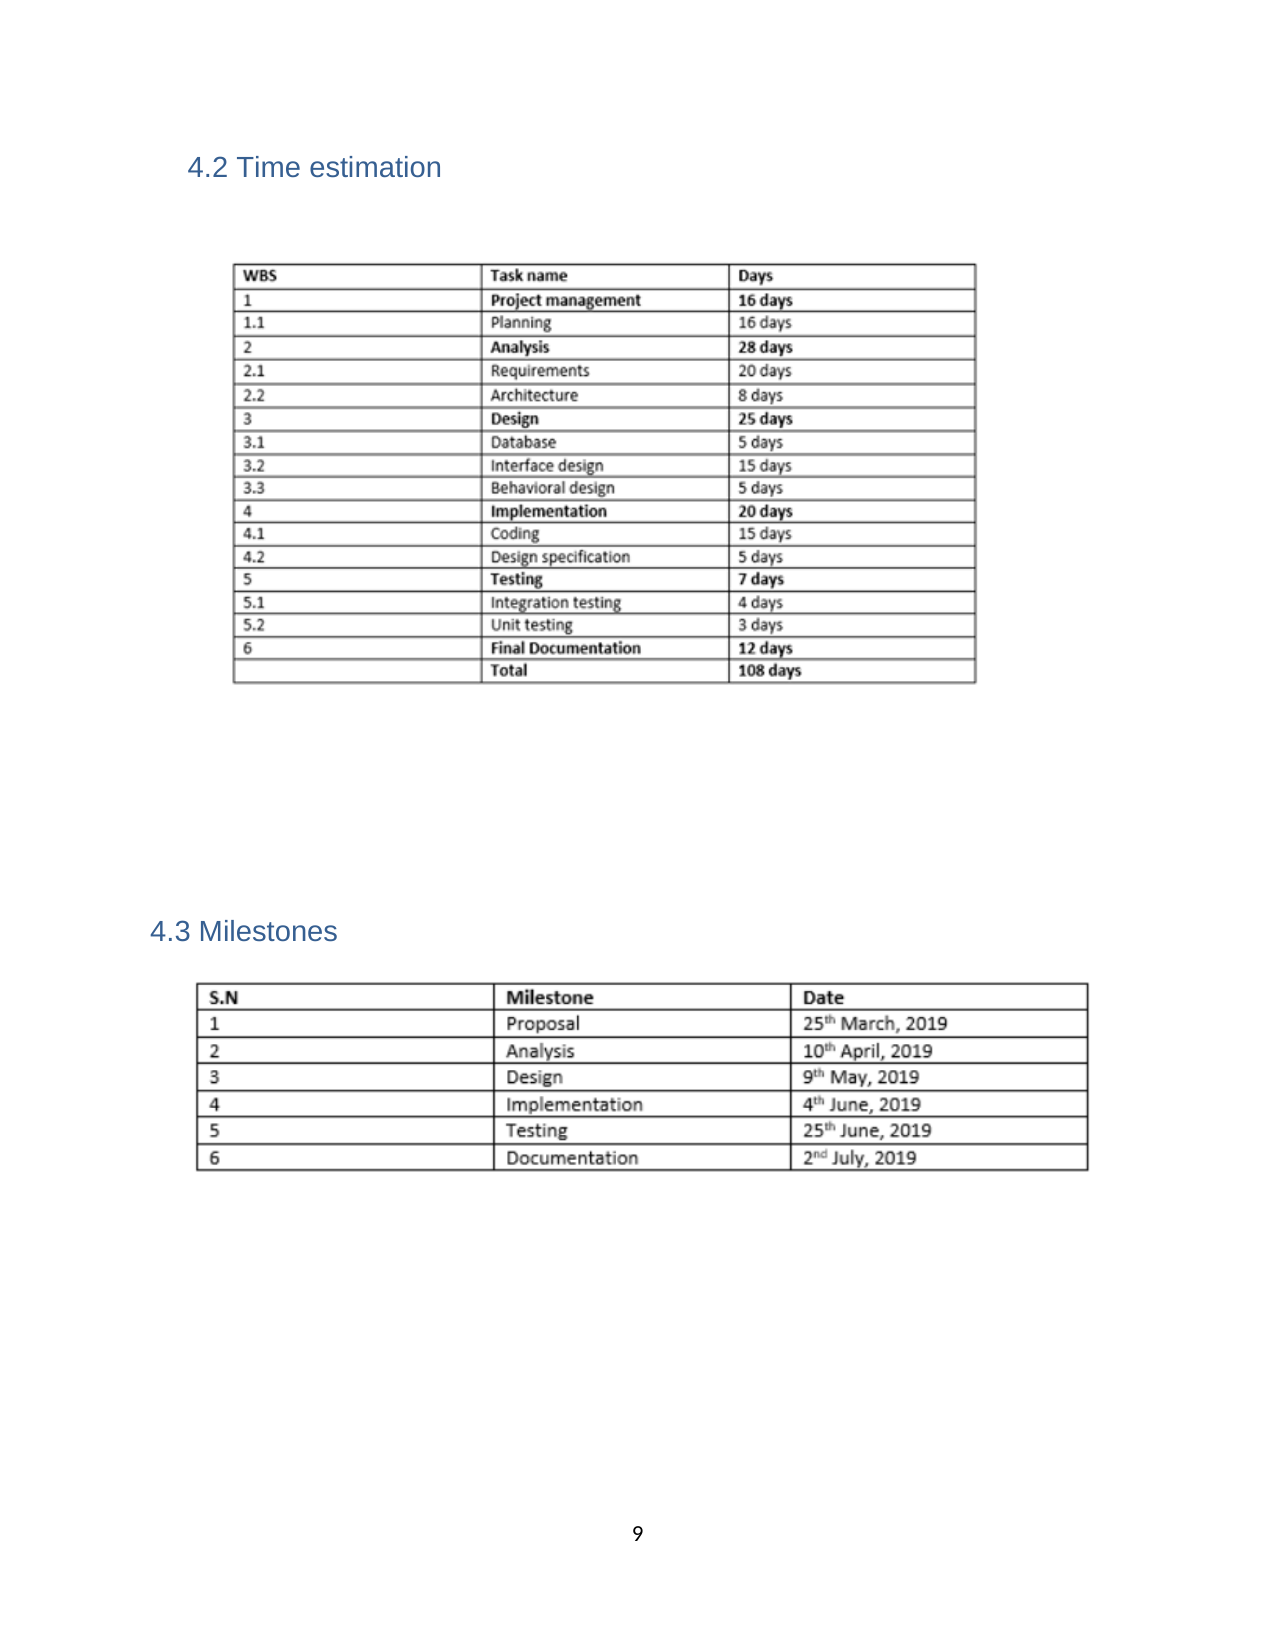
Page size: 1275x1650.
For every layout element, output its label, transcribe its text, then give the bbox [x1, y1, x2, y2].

subtitle 4.3 Milestones [150, 914, 1125, 948]
picture [150, 968, 1125, 1178]
subtitle Time estimation [187, 150, 1125, 183]
picture [225, 253, 996, 691]
